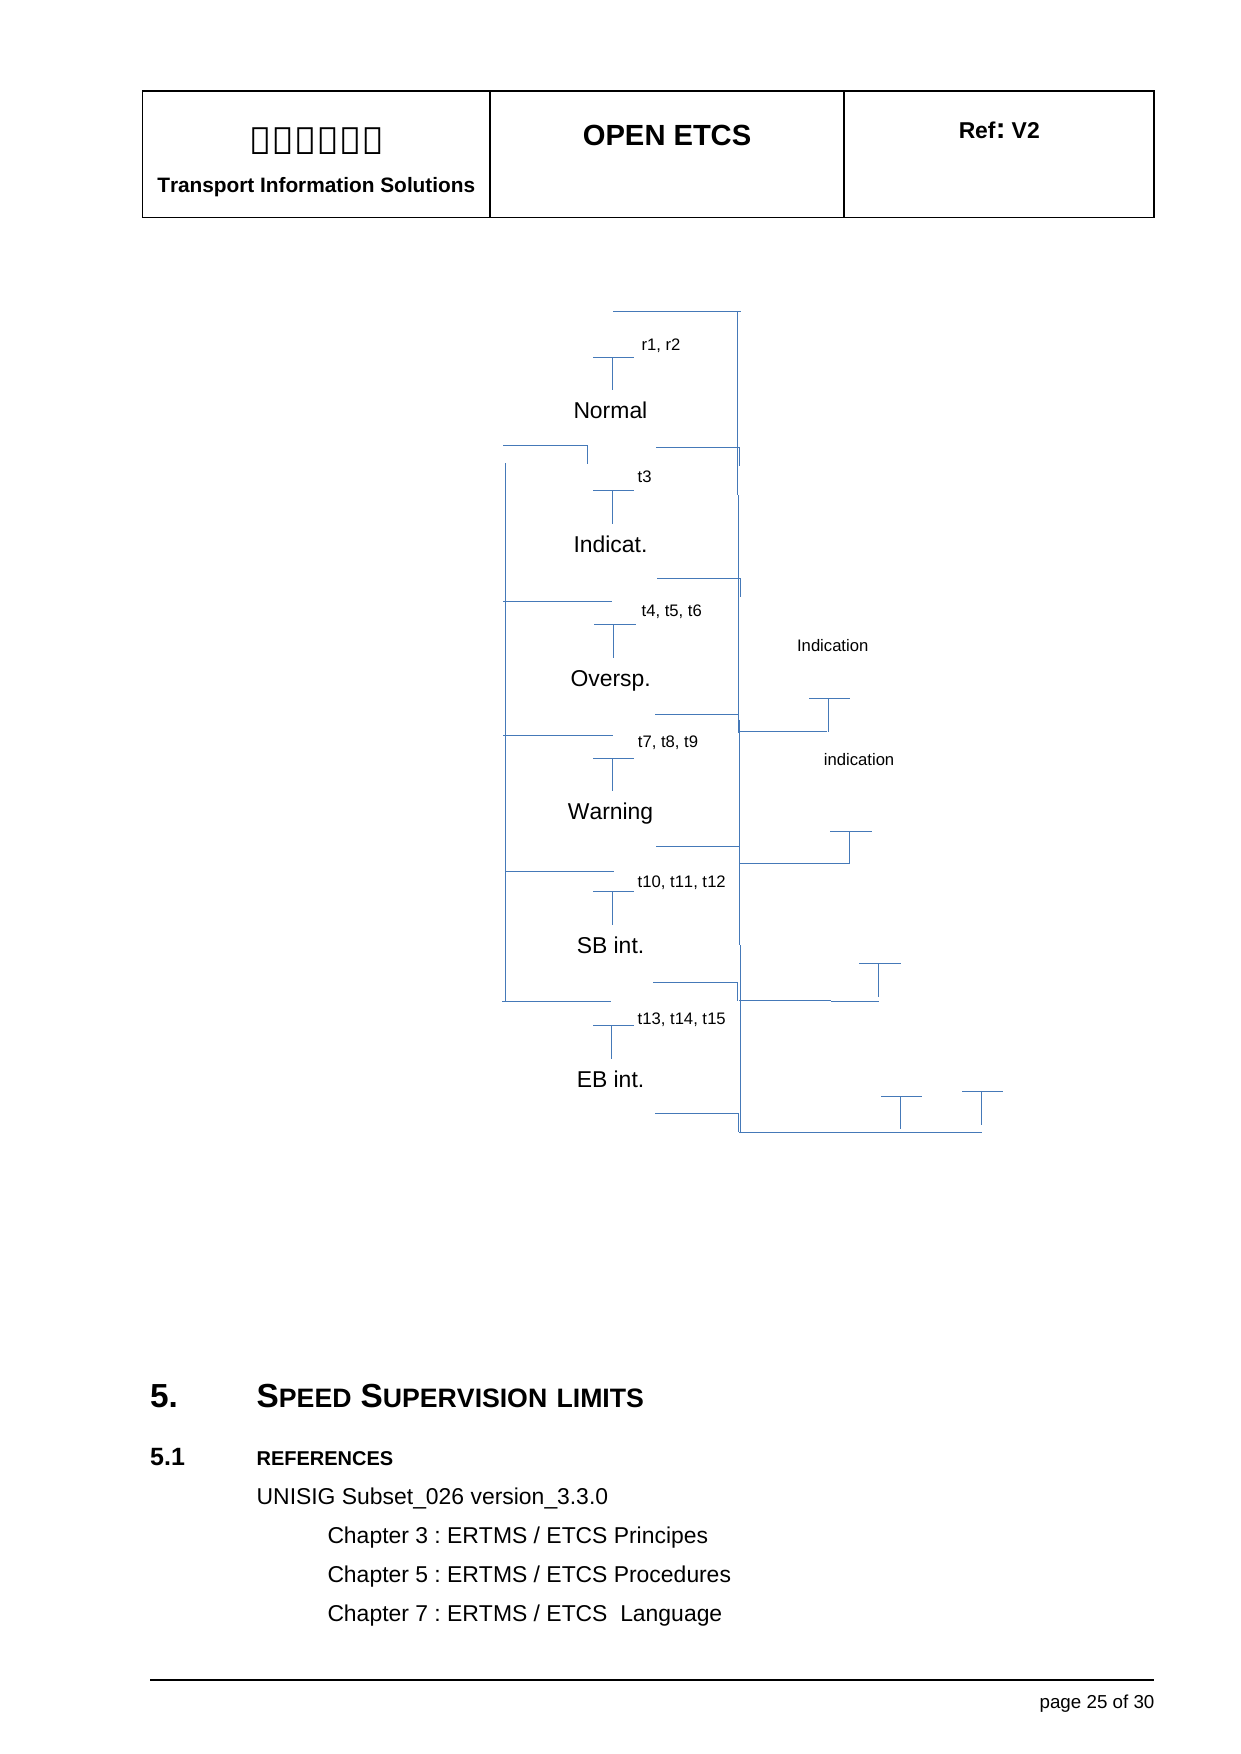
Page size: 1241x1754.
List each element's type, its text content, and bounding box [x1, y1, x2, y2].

text Chapter 5 : ERTMS / ETCS Procedures [256, 1561, 1181, 1587]
text Chapter 3 : ERTMS / ETCS Principes [256, 1522, 1181, 1548]
subtitle Speed Supervision limits [150, 1376, 1181, 1414]
text Chapter 7 : ERTMS / ETCS Language [256, 1600, 1181, 1626]
text UNISIG Subset_026 version_3.3.0 [256, 1483, 1181, 1510]
subtitle references [150, 1439, 1181, 1471]
